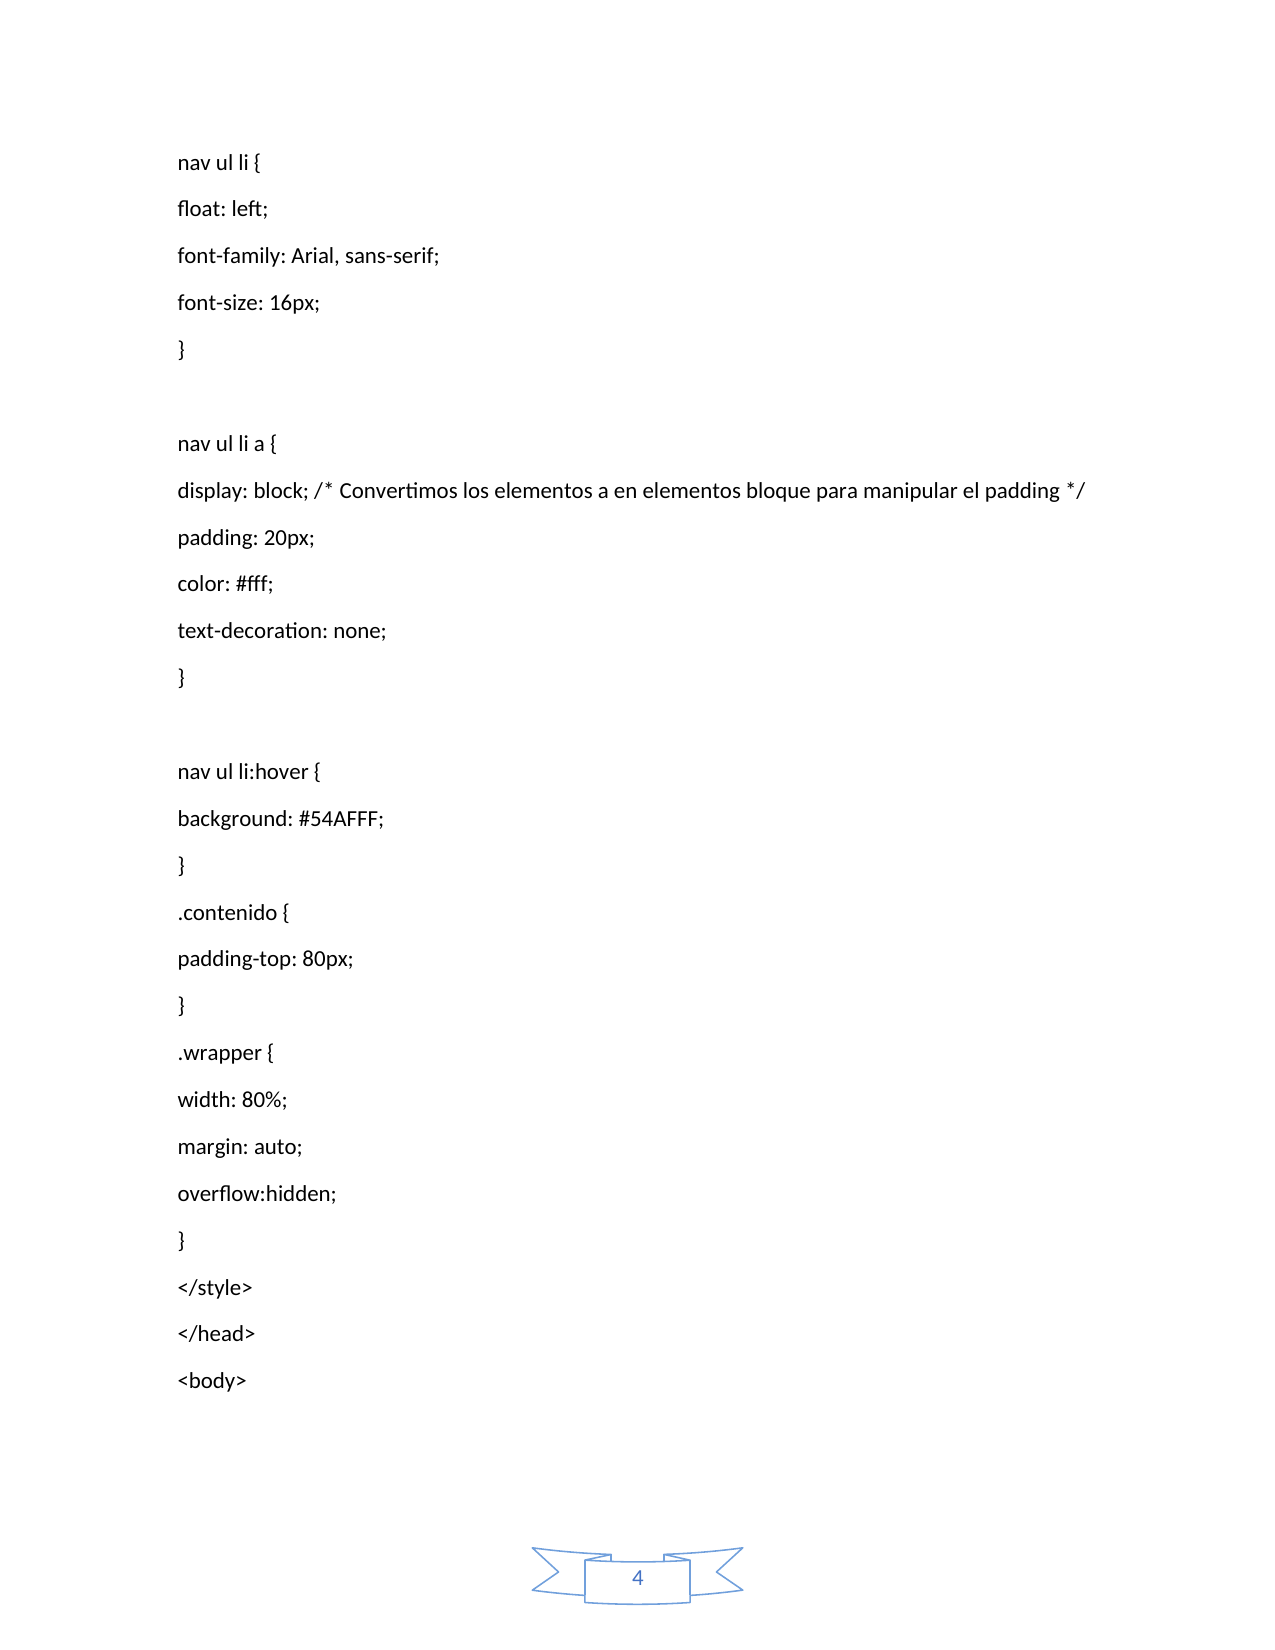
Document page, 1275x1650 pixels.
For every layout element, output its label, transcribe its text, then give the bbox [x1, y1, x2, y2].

text background: #54AFFF; [177, 804, 1098, 832]
text font-size: 16px; [177, 288, 1098, 316]
text font-family: Arial, sans-serif; [177, 241, 1098, 269]
text .wrapper { [177, 1038, 1098, 1066]
text </style> [177, 1273, 1098, 1301]
text display: block; /* Convertimos los elementos a en elementos bloque para manipular el padding */ [177, 476, 1098, 504]
text overflow:hidden; [177, 1179, 1098, 1207]
text nav ul li { [177, 148, 1098, 176]
text } [177, 335, 1098, 363]
text } [177, 663, 1098, 691]
text </head> [177, 1319, 1098, 1347]
text <body> [177, 1366, 1098, 1394]
text float: left; [177, 194, 1098, 222]
text padding-top: 80px; [177, 944, 1098, 972]
text text-decoration: none; [177, 616, 1098, 644]
text margin: auto; [177, 1132, 1098, 1160]
text padding: 20px; [177, 523, 1098, 551]
text } [177, 991, 1098, 1019]
text color: #fff; [177, 569, 1098, 597]
text nav ul li:hover { [177, 757, 1098, 785]
text .contenido { [177, 898, 1098, 926]
text } [177, 851, 1098, 879]
text width: 80%; [177, 1085, 1098, 1113]
text nav ul li a { [177, 429, 1098, 457]
text } [177, 1226, 1098, 1254]
